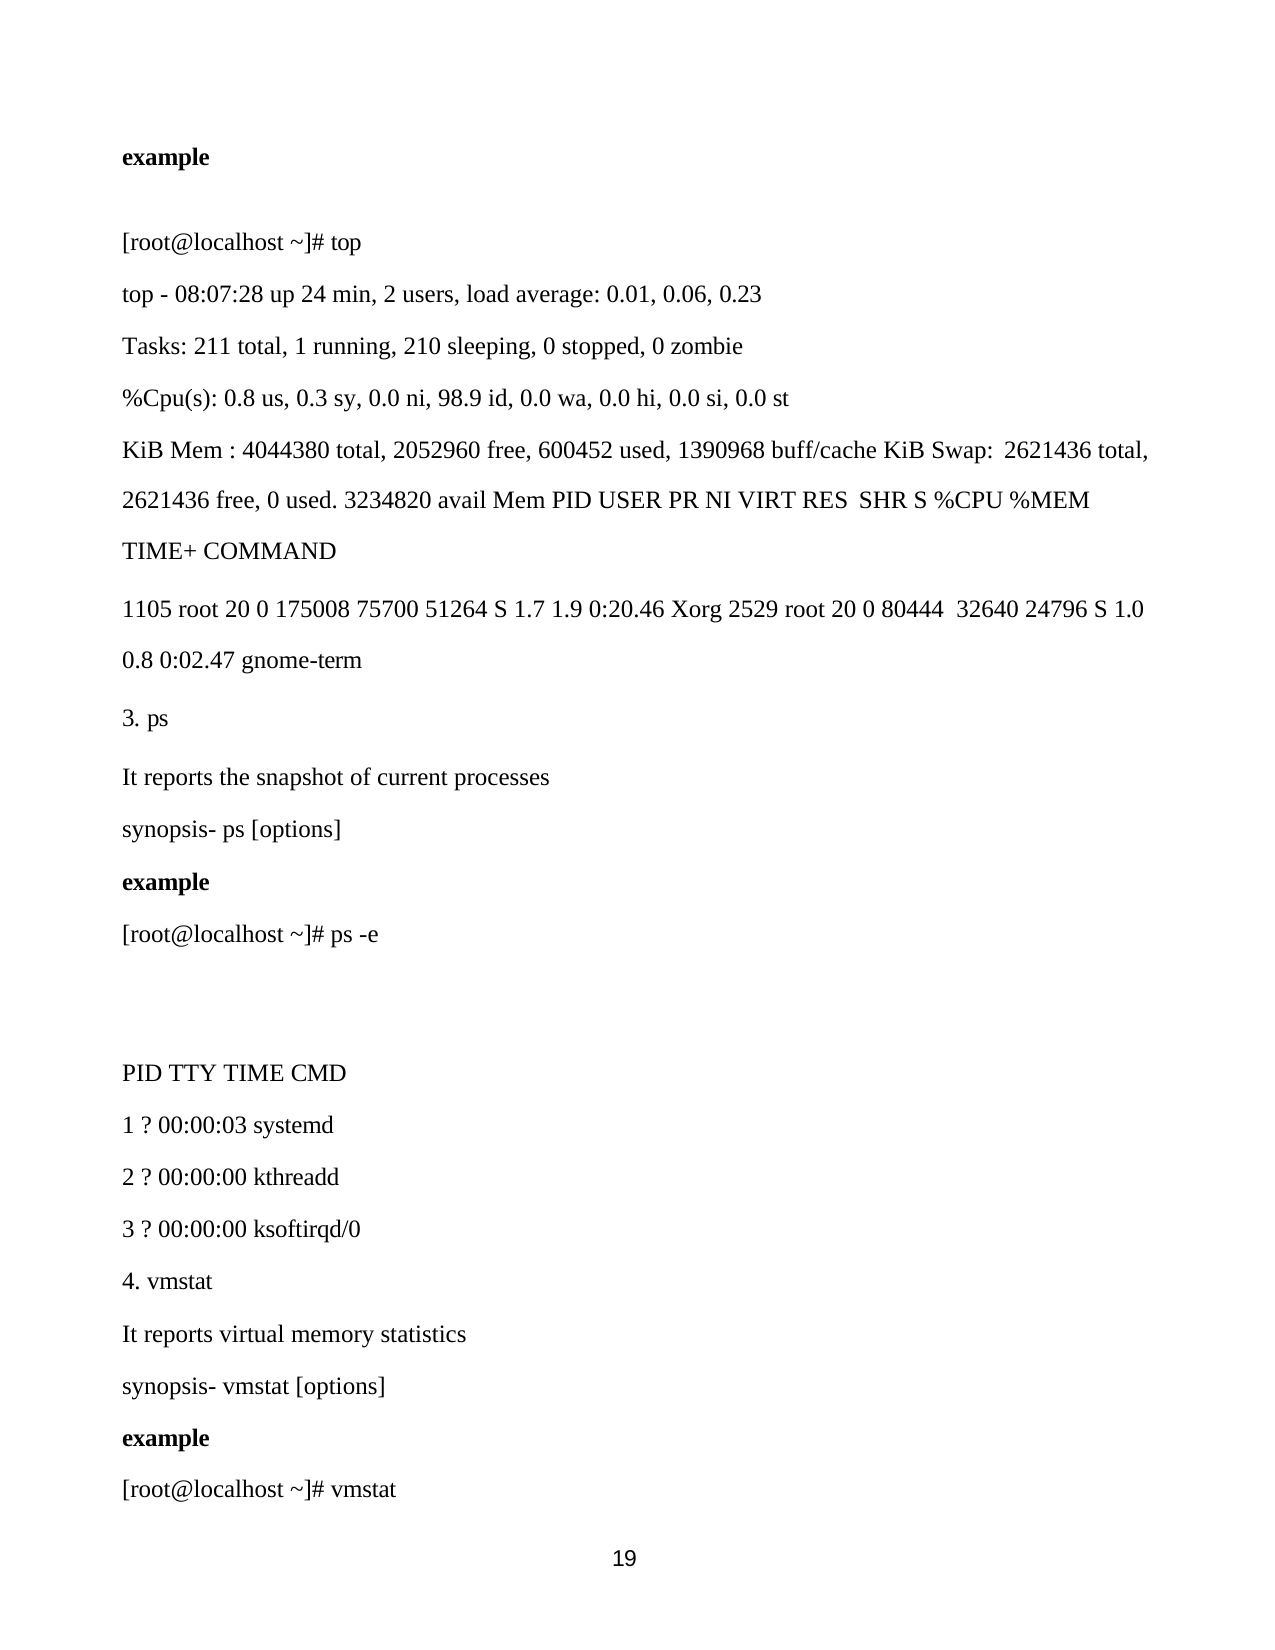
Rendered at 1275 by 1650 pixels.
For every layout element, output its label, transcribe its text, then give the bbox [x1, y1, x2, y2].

text %Cpu(s): 0.8 us, 0.3 sy, 0.0 ni, 98.9 id, 0.0 wa, 0.0 hi, 0.0 si, 0.0 st [122, 383, 1200, 412]
text [root@localhost ~]# top [122, 227, 1200, 256]
list ps [122, 703, 1200, 732]
list vmstat [122, 1266, 1200, 1295]
text It reports the snapshot of current processes synopsis- ps [options] [122, 762, 550, 843]
text It reports virtual memory statistics synopsis- vmstat [options] example [122, 1319, 466, 1451]
text 0.8 0:02.47 gnome-term [122, 645, 1200, 673]
subtitle example [122, 867, 1200, 896]
text Tasks: 211 total, 1 running, 210 sleeping, 0 stopped, 0 zombie [122, 331, 1200, 360]
text PID TTY TIME CMD [122, 1058, 1200, 1087]
text [root@localhost ~]# ps -e [122, 919, 1200, 948]
text 1105 root 20 0 175008 75700 51264 S 1.7 1.9 0:20.46 Xorg 2529 root 20 0 80444 32640 24796 S 1.0 [122, 594, 1200, 623]
text 2 ? 00:00:00 kthreadd [122, 1162, 1200, 1190]
subtitle example [122, 142, 1200, 171]
text top - 08:07:28 up 24 min, 2 users, load average: 0.01, 0.06, 0.23 [122, 279, 1200, 307]
text KiB Mem : 4044380 total, 2052960 free, 600452 used, 1390968 buff/cache KiB Swap: 2621436 total, 2621436 free, 0 used. 3234820 avail Mem PID USER PR NI VIRT RES SHR S %CPU %MEM TIME+ COMMAND [122, 435, 1163, 564]
text [root@localhost ~]# vmstat [122, 1475, 1200, 1503]
text 1 ? 00:00:03 systemd [122, 1110, 1200, 1138]
text 3 ? 00:00:00 ksoftirqd/0 [122, 1214, 1200, 1243]
